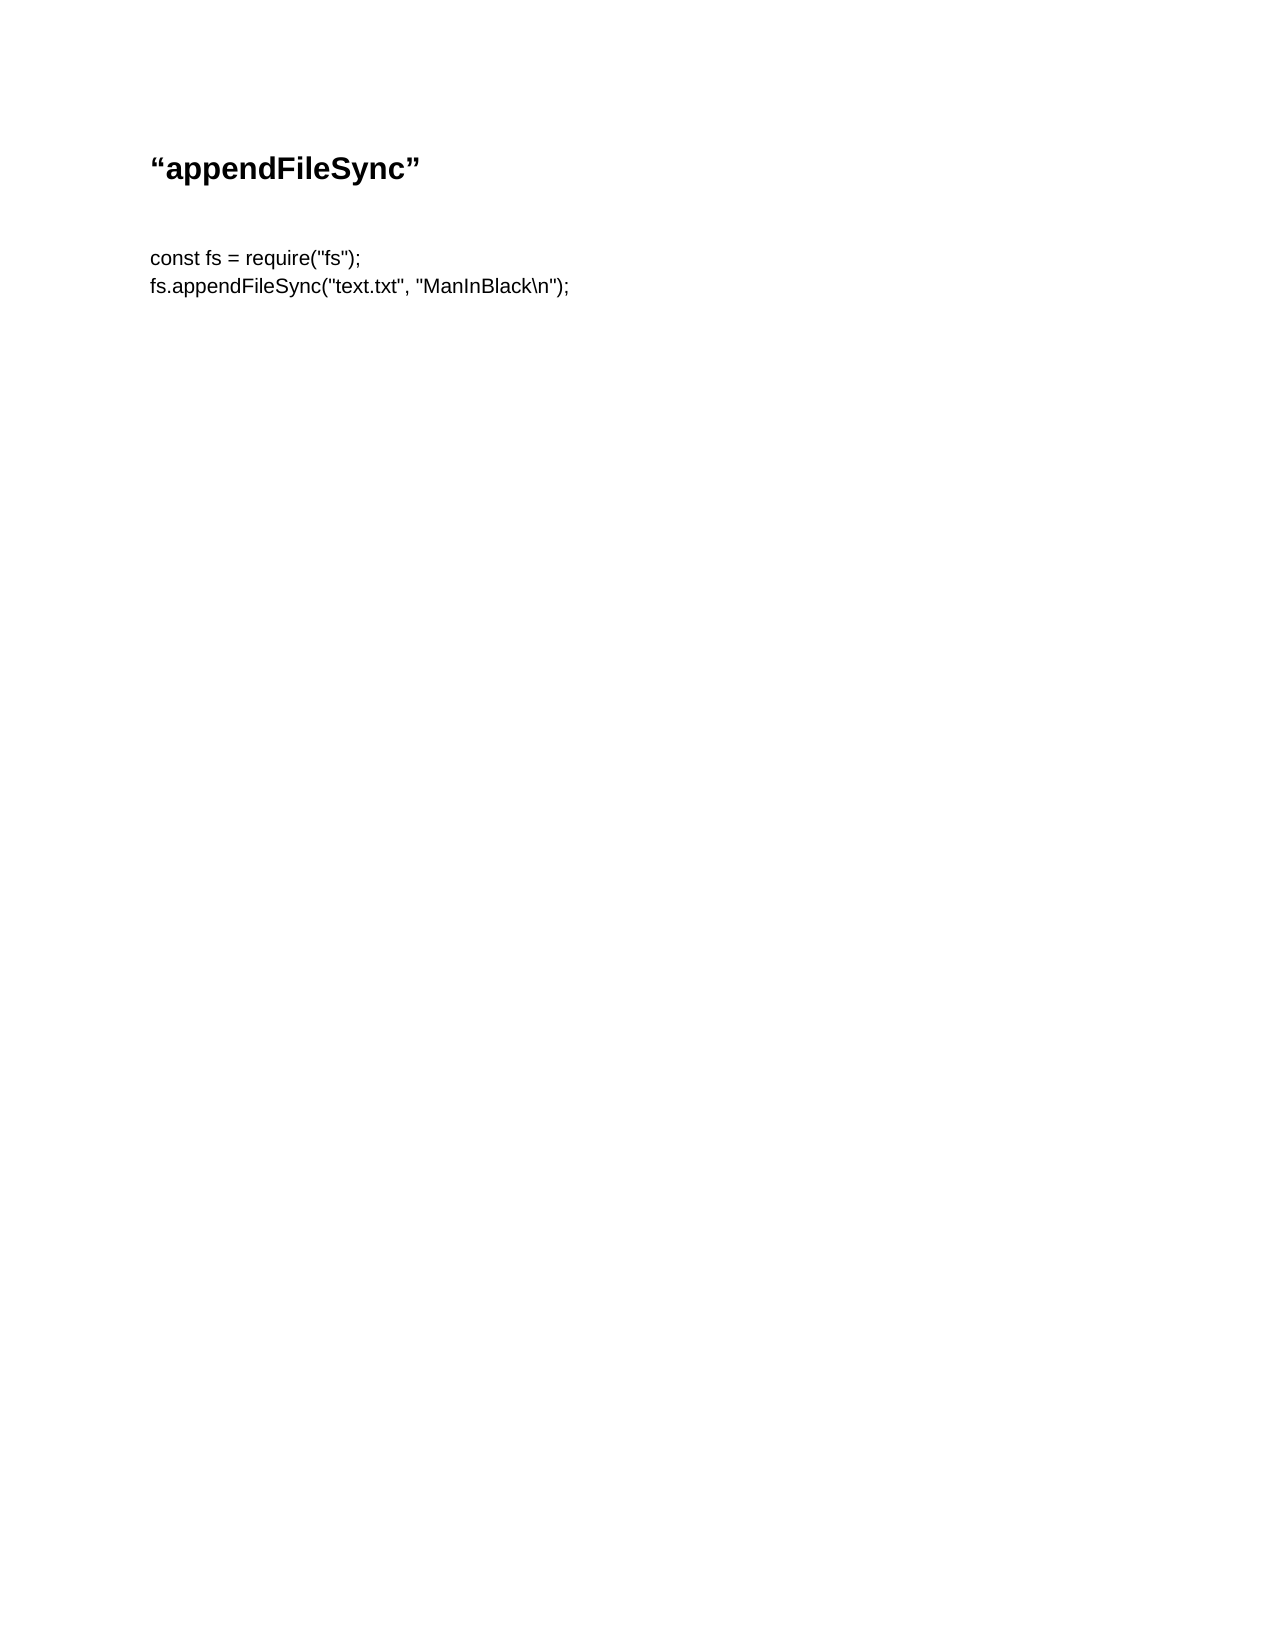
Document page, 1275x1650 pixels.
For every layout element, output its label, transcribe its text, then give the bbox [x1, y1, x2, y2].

text “appendFileSync” [150, 150, 1125, 186]
text fs.appendFileSync("text.txt", "ManInBlack\n"); [150, 274, 1125, 298]
text const fs = require("fs"); [150, 246, 1125, 270]
